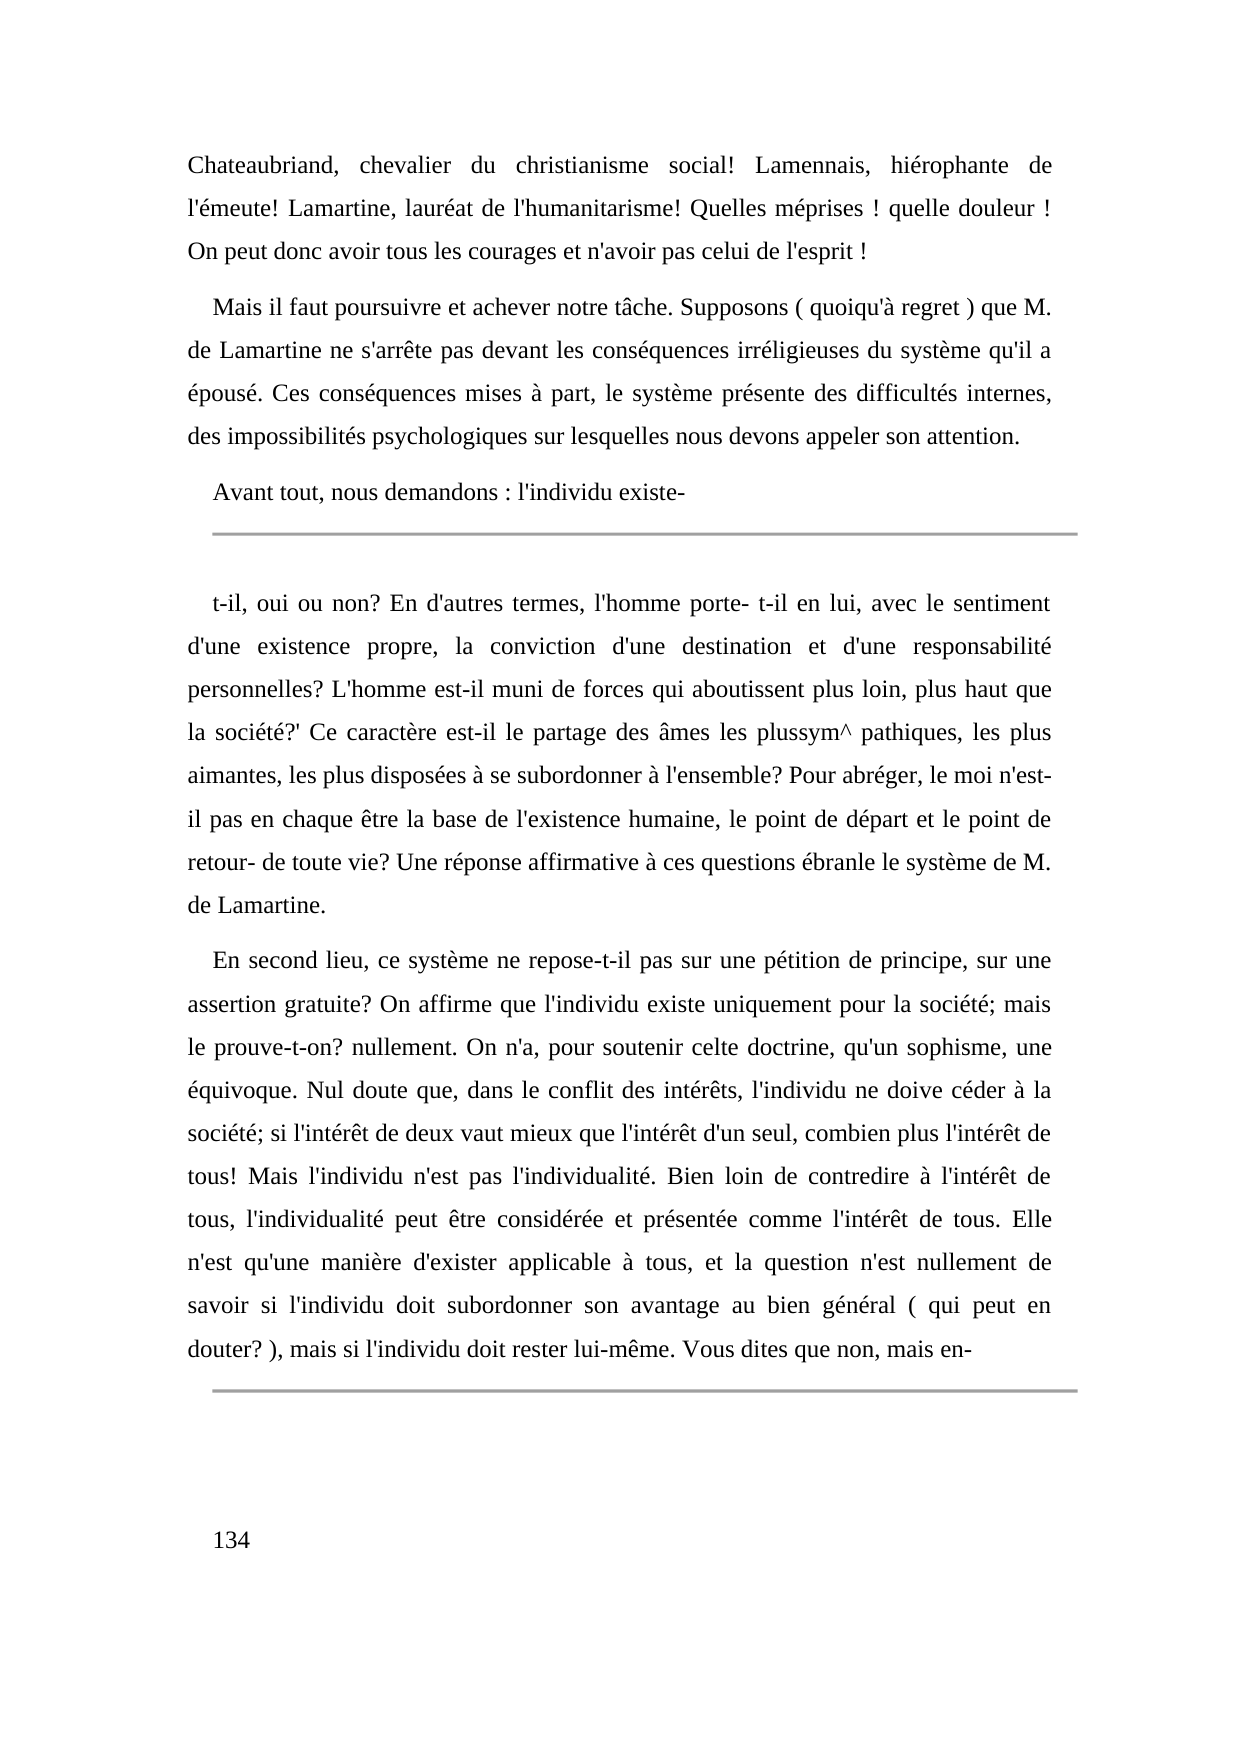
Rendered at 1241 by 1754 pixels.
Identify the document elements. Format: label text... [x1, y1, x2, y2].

text En second lieu, ce système ne repose-t-il pas sur une pétition de principe, sur une assertion gratuite? On affirme que l'individu existe uniquement pour la société; mais le prouve-t-on? nullement. On n'a, pour soutenir celte doctrine, qu'un sophisme, une équivoque. Nul doute que, dans le conflit des intérêts, l'individu ne doive céder à la société; si l'intérêt de deux vaut mieux que l'intérêt d'un seul, combien plus l'intérêt de tous! Mais l'individu n'est pas l'individualité. Bien loin de contredire à l'intérêt de tous, l'individualité peut être considérée et présentée comme l'intérêt de tous. Elle n'est qu'une manière d'exister applicable à tous, et la question n'est nullement de savoir si l'individu doit subordonner son avantage au bien général ( qui peut en douter? ), mais si l'individu doit rester lui-même. Vous dites que non, mais en- [187, 946, 1053, 1362]
text Mais il faut poursuivre et achever notre tâche. Supposons ( quoiqu'à regret ) que M. de Lamartine ne s'arrête pas devant les conséquences irréligieuses du système qu'il a épousé. Ces conséquences mises à part, le système présente des difficultés internes, des impossibilités psychologiques sur lesquelles nous devons appeler son attention. [187, 292, 1053, 450]
text Avant tout, nous demandons : l'individu existe- [187, 477, 1053, 506]
text t-il, oui ou non? En d'autres termes, l'homme porte- t-il en lui, avec le sentiment d'une existence propre, la conviction d'une destination et d'une responsabilité personnelles? L'homme est-il muni de forces qui aboutissent plus loin, plus haut que la société?' Ce caractère est-il le partage des âmes les plussym^ pathiques, les plus aimantes, les plus disposées à se subordonner à l'ensemble? Pour abréger, le moi n'est-il pas en chaque être la base de l'existence humaine, le point de départ et le point de retour- de toute vie? Une réponse affirmative à ces questions ébranle le système de M. de Lamartine. [187, 588, 1053, 919]
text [187, 150, 1053, 265]
